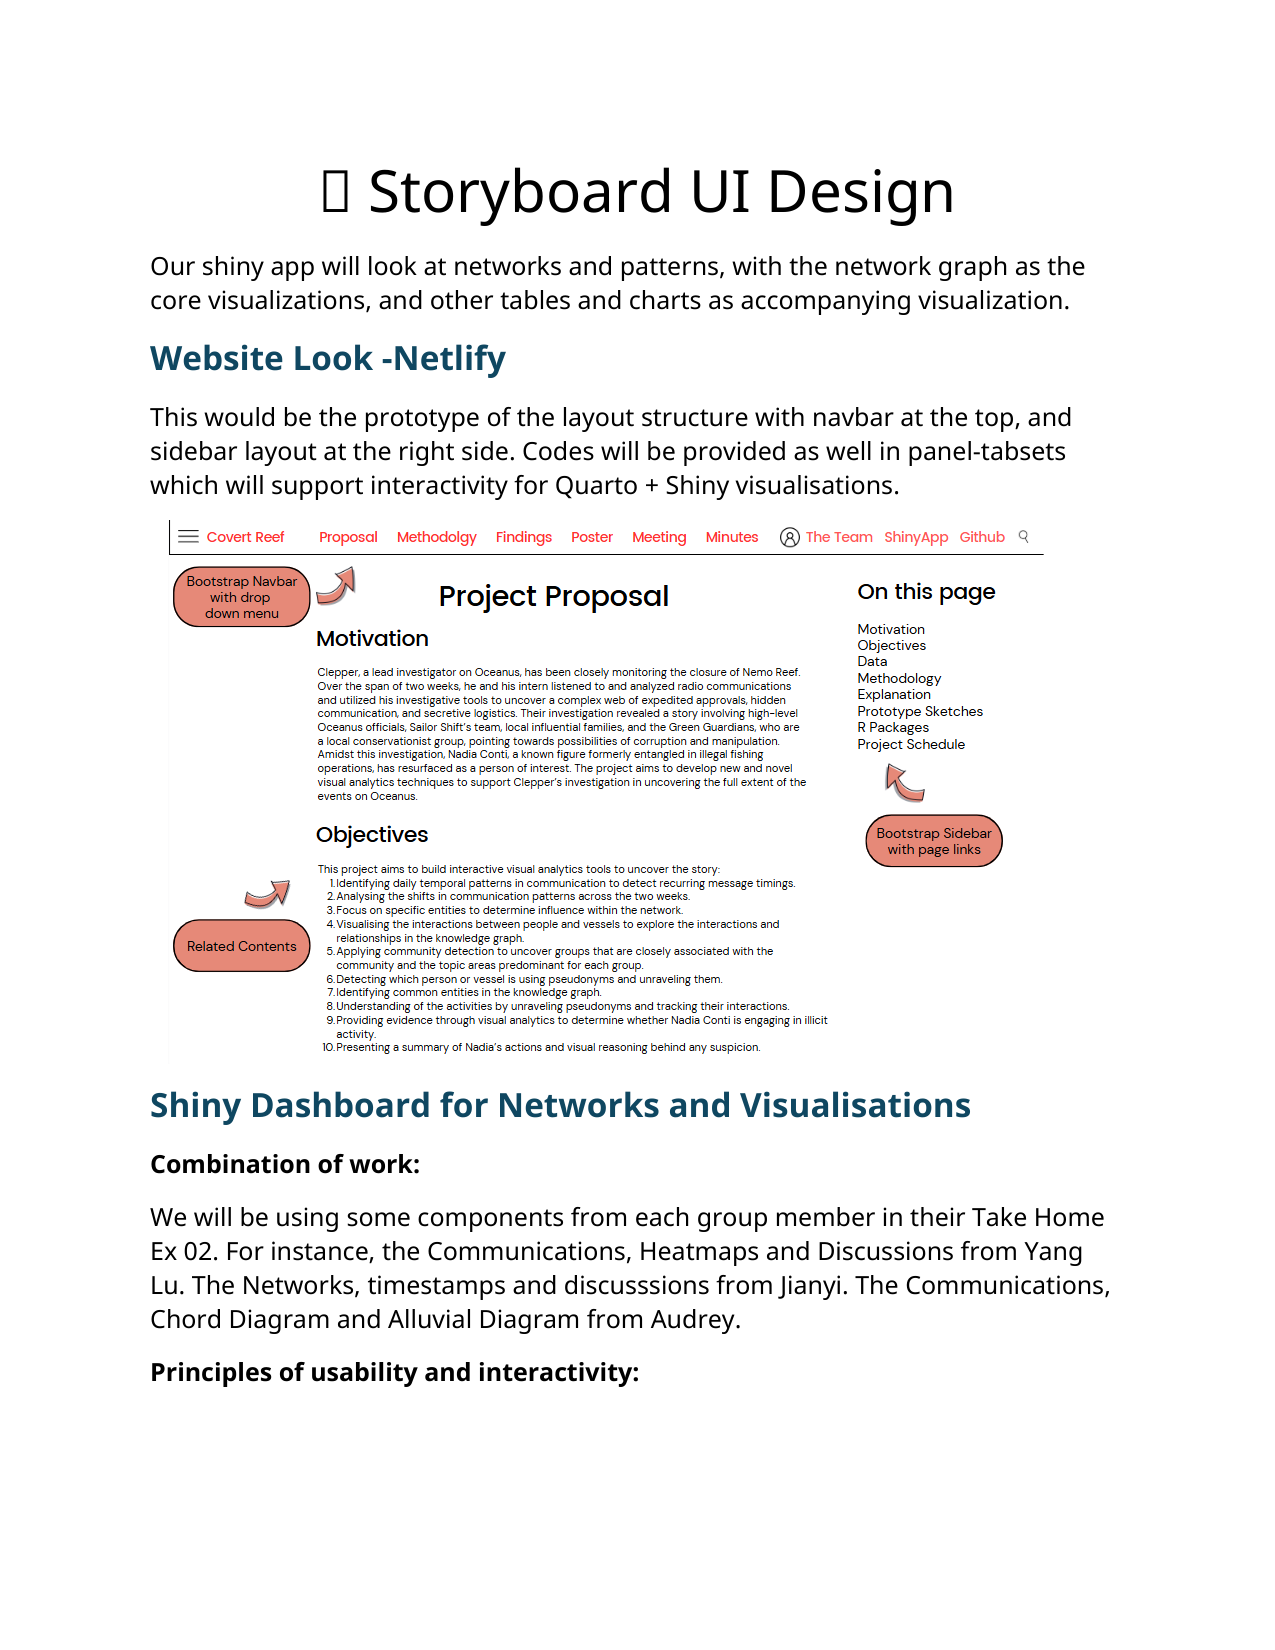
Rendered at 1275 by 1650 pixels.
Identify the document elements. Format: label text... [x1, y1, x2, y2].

text Combination of work: [150, 1146, 1125, 1181]
text We will be using some components from each group member in their Take Home Ex 02. For instance, the Communications, Heatmaps and Discussions from Yang Lu. The Networks, timestamps and discusssions from Jianyi. The Communications, Chord Diagram and Alluvial Diagram from Audrey. [150, 1199, 1125, 1336]
subtitle Shiny Dashboard for Networks and Visualisations [150, 1082, 1125, 1128]
subtitle Website Look -Netlify [150, 335, 1125, 381]
title 📓 Storyboard UI Design [150, 150, 1125, 229]
text Our shiny app will look at networks and patterns, with the network graph as the core visualizations, and other tables and charts as accompanying visualization. [150, 248, 1125, 316]
picture [168, 520, 1044, 1064]
text This would be the prototype of the layout structure with navbar at the top, and sidebar layout at the right side. Codes will be provided as well in panel-tabsets which will support interactivity for Quarto + Shiny visualisations. [150, 399, 1125, 501]
text Principles of usability and interactivity: [150, 1354, 1125, 1388]
